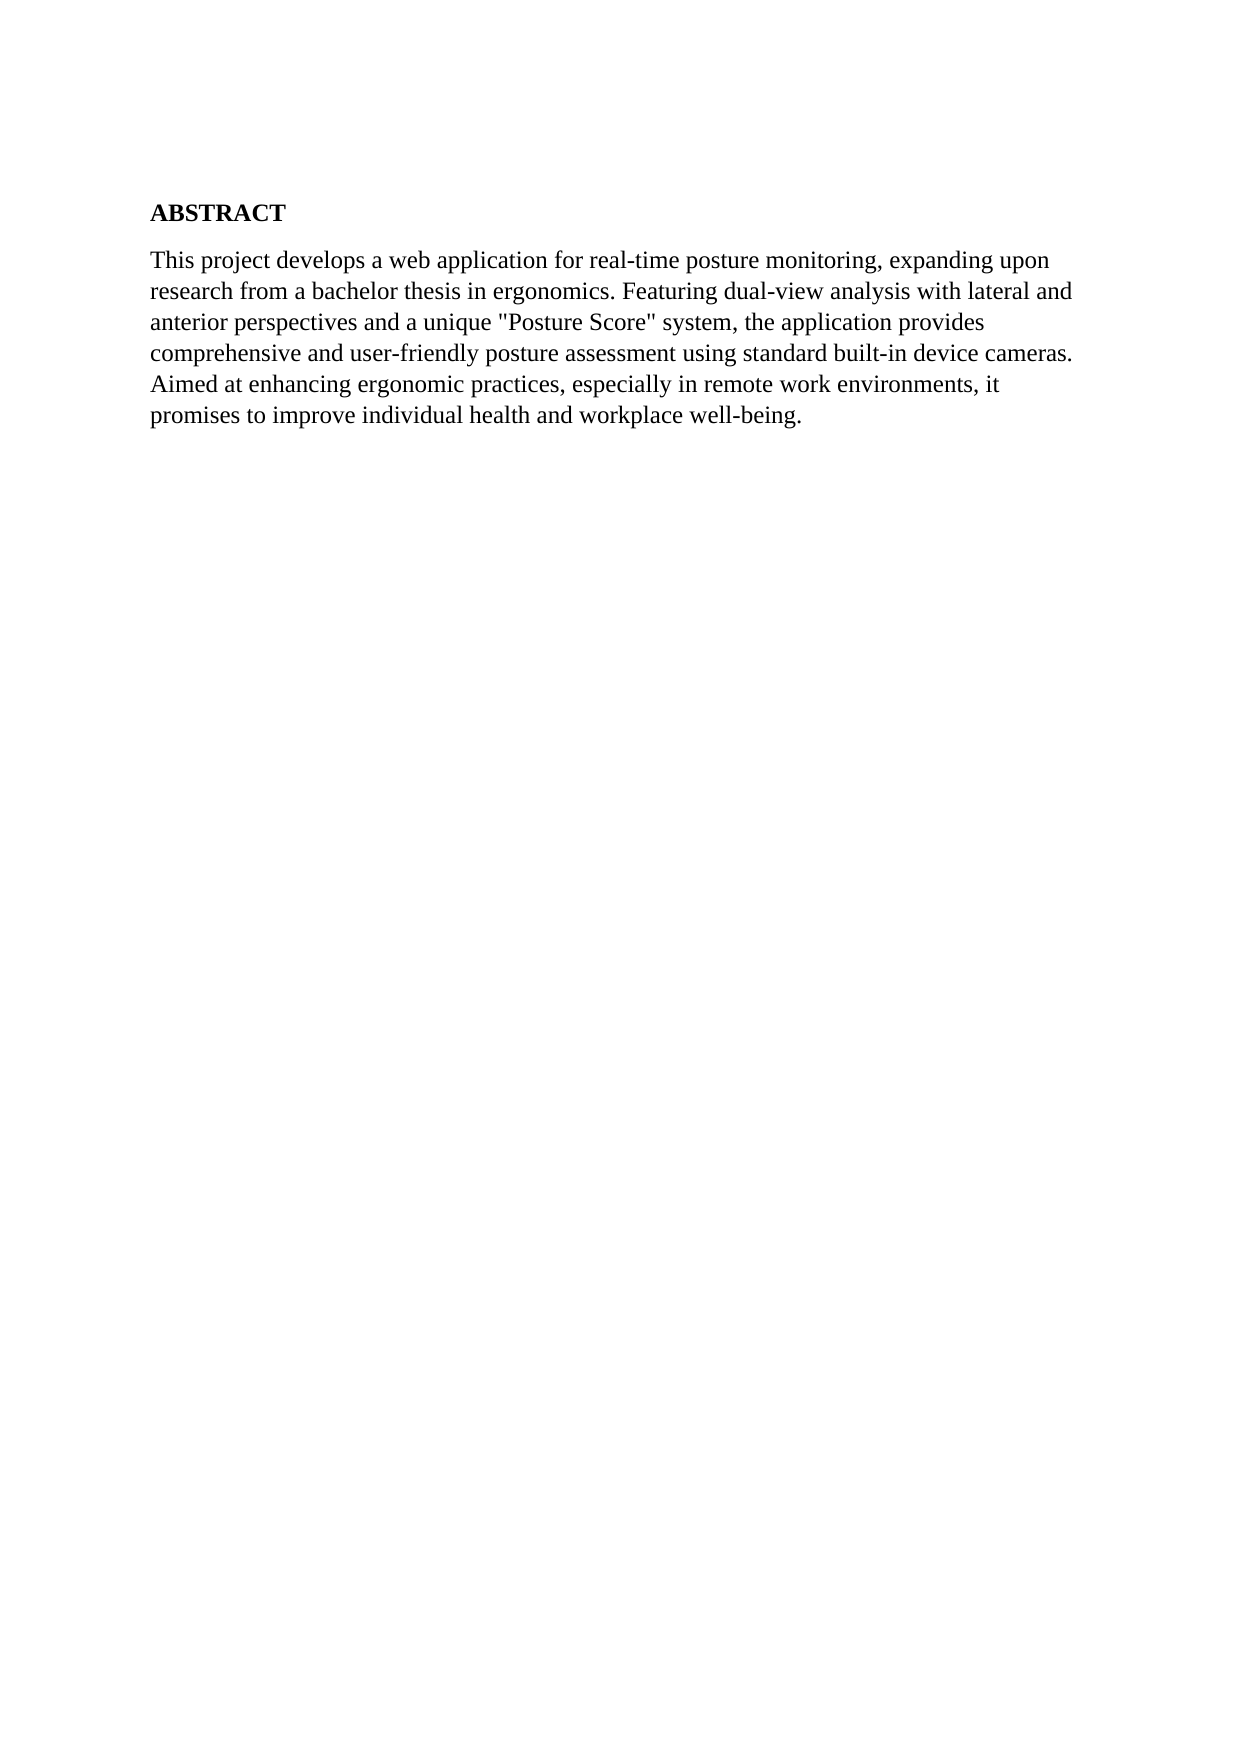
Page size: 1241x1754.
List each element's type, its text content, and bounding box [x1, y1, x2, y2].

text This project develops a web application for real-time posture monitoring, expanding upon research from a bachelor thesis in ergonomics. Featuring dual-view analysis with lateral and anterior perspectives and a unique "Posture Score" system, the application provides comprehensive and user-friendly posture assessment using standard built-in device cameras. Aimed at enhancing ergonomic practices, especially in remote work environments, it promises to improve individual health and workplace well-being. [150, 245, 1090, 429]
text ABSTRACT [150, 198, 1090, 226]
